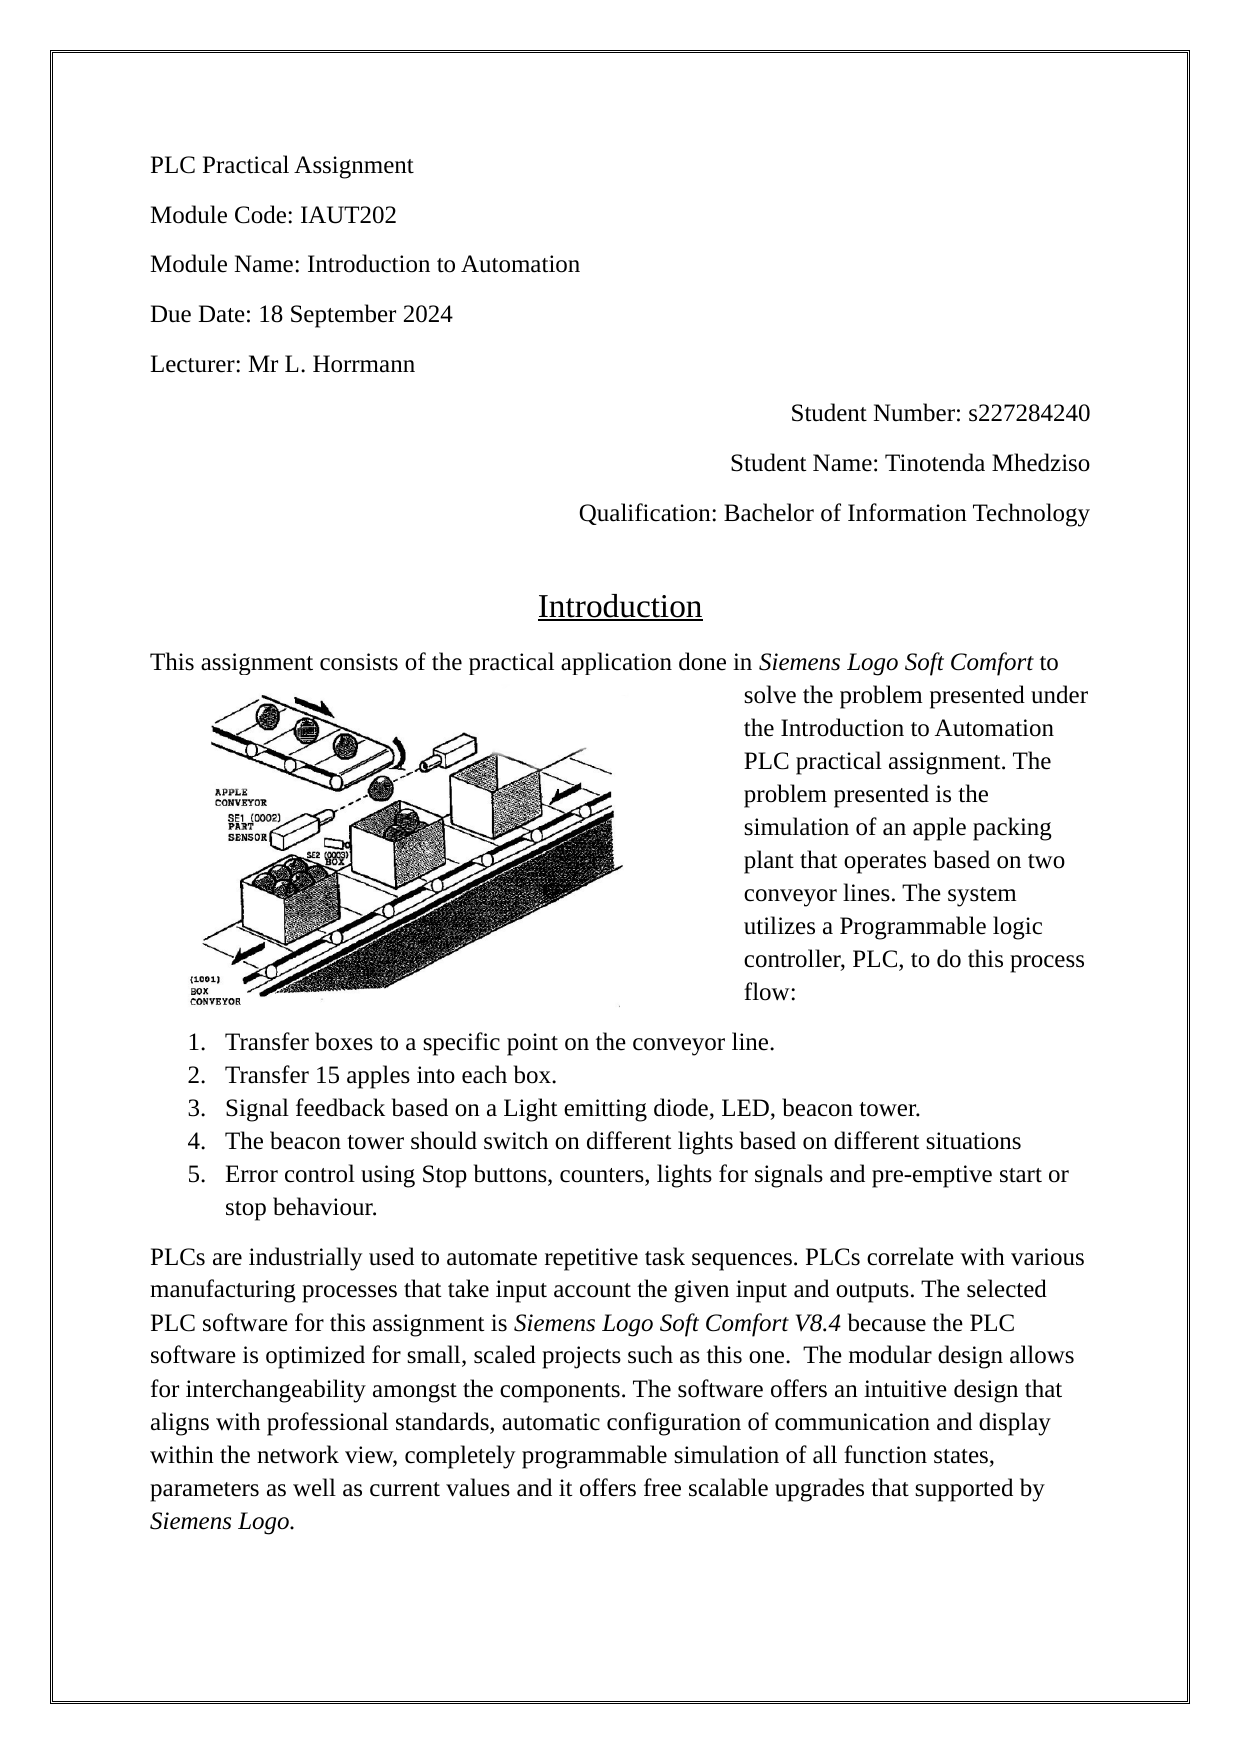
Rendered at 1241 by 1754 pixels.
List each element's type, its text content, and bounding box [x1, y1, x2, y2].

text Student Name: Tinotenda Mhedziso [150, 448, 1090, 477]
list Signal feedback based on a Light emitting diode, LED, beacon tower. [187, 1093, 1090, 1122]
list Error control using Stop buttons, counters, lights for signals and pre-emptive start or stop behaviour. [187, 1159, 1090, 1221]
list Transfer boxes to a specific point on the conveyor line. [187, 1027, 1090, 1056]
list Transfer 15 apples into each box. [187, 1060, 1090, 1088]
text Module Name: Introduction to Automation [150, 249, 1090, 278]
text PLC Practical Assignment [150, 150, 1090, 179]
text Module Code: IAUT202 [150, 200, 1090, 228]
text Qualification: Bachelor of Information Technology [150, 498, 1090, 527]
text Introduction [150, 586, 1090, 624]
text Due Date: 18 September 2024 [150, 299, 1090, 328]
list The beacon tower should switch on different lights based on different situations [187, 1126, 1090, 1154]
picture [90, 675, 725, 1017]
text Student Number: s227284240 [150, 398, 1090, 427]
text PLCs are industrially used to automate repetitive task sequences. PLCs correlate with various manufacturing processes that take input account the given input and outputs. The selected PLC software for this assignment is Siemens Logo Soft Comfort V8.4 because the PLC software is optimized for small, scaled projects such as this one. The modular design allows for interchangeability amongst the components. The software offers an intuitive design that aligns with professional standards, automatic configuration of communication and display within the network view, completely programmable simulation of all function states, parameters as well as current values and it offers free scalable upgrades that supported by Siemens Logo. [150, 1242, 1090, 1534]
text Lecturer: Mr L. Horrmann [150, 349, 1090, 377]
